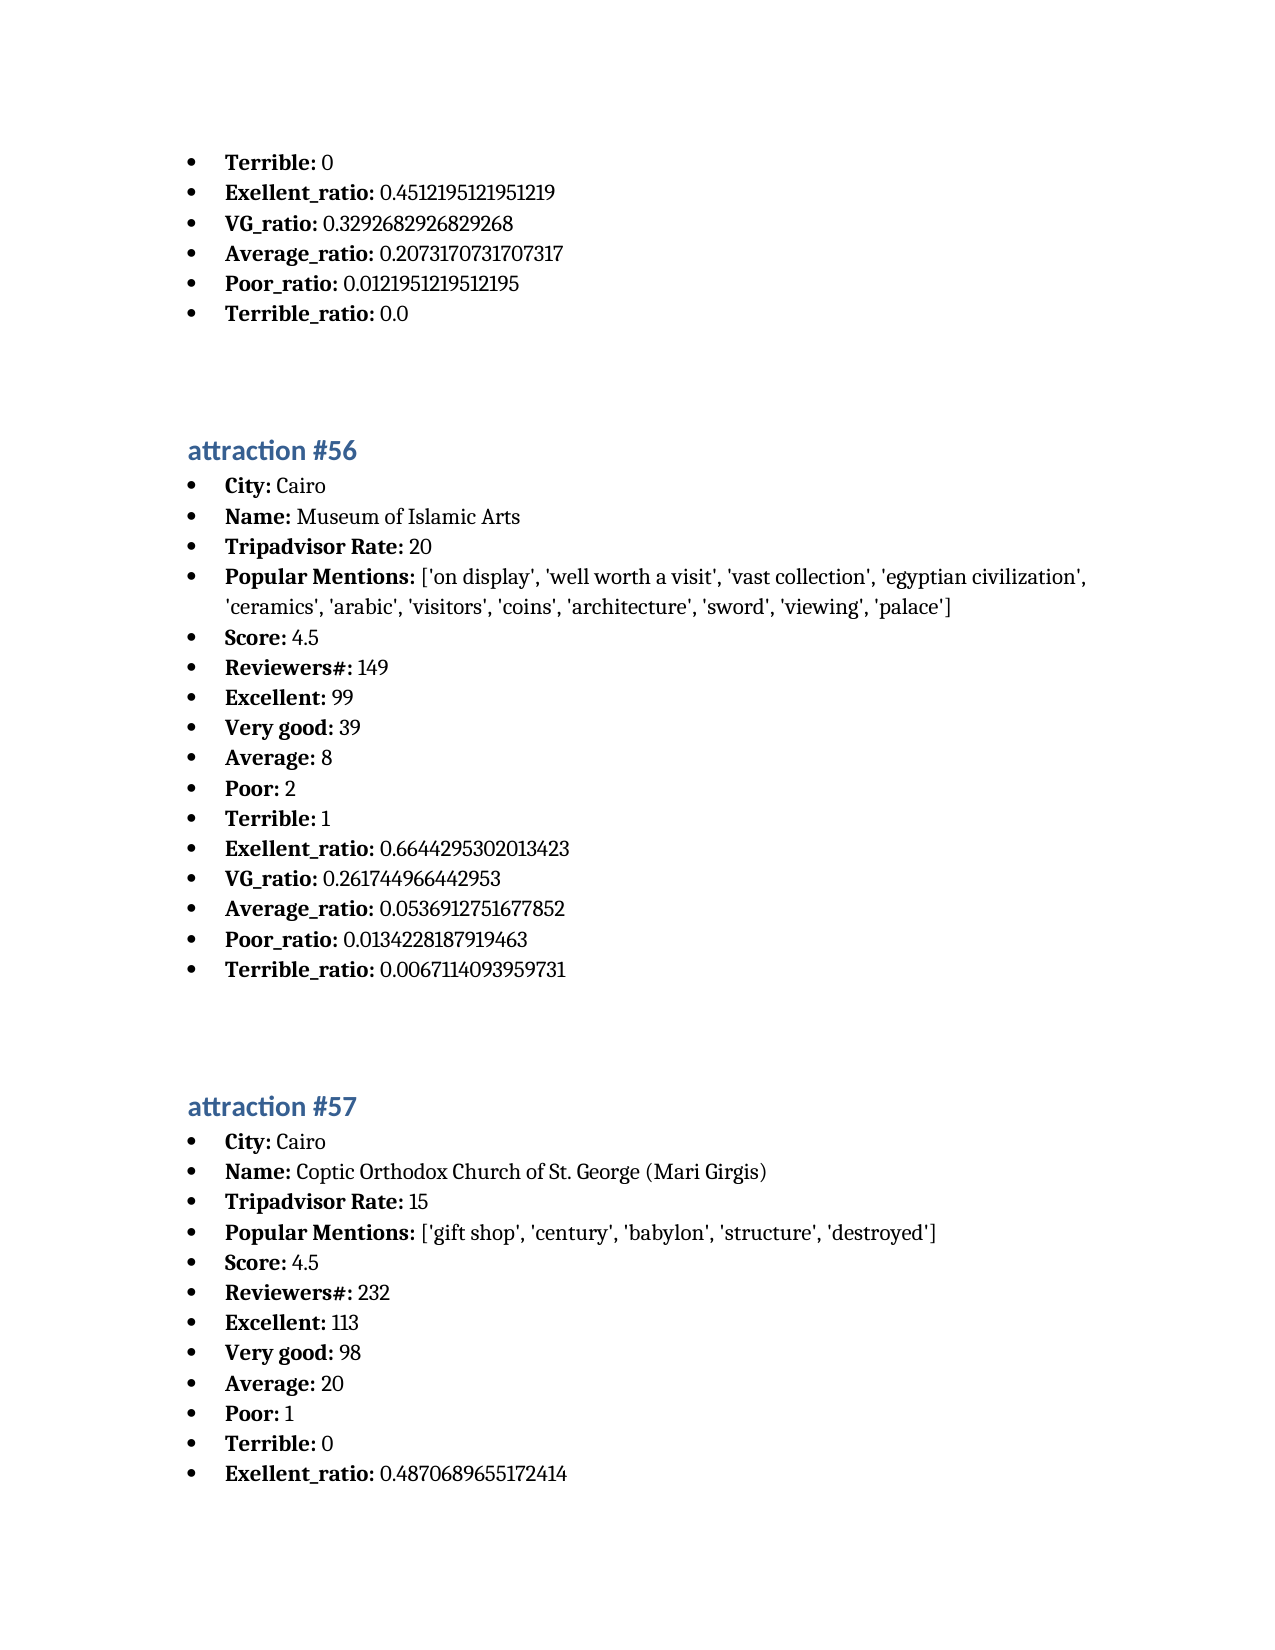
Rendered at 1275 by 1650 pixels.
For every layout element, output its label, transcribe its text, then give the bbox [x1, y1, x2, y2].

list Terrible_ratio: 0.0067114093959731 [187, 957, 1087, 983]
subtitle attraction #56 [187, 432, 1087, 468]
list Terrible: 0 [187, 150, 1087, 176]
list Very good: 98 [187, 1340, 1087, 1367]
list Score: 4.5 [187, 1249, 1087, 1276]
list Average: 8 [187, 745, 1087, 771]
list Excellent: 113 [187, 1310, 1087, 1336]
list Reviewers#: 232 [187, 1280, 1087, 1306]
list Poor: 1 [187, 1401, 1087, 1427]
subtitle attraction #57 [187, 1088, 1087, 1123]
list Terrible: 1 [187, 806, 1087, 832]
list Very good: 39 [187, 715, 1087, 741]
list Poor_ratio: 0.0121951219512195 [187, 271, 1087, 297]
list Terrible: 0 [187, 1431, 1087, 1457]
list Exellent_ratio: 0.6644295302013423 [187, 836, 1087, 862]
list Poor_ratio: 0.0134228187919463 [187, 926, 1087, 953]
list Score: 4.5 [187, 624, 1087, 651]
list Poor: 2 [187, 775, 1087, 802]
list Average: 20 [187, 1370, 1087, 1397]
list Excellent: 99 [187, 685, 1087, 711]
list VG_ratio: 0.3292682926829268 [187, 210, 1087, 237]
list Name: Coptic Orthodox Church of St. George (Mari Girgis) [187, 1159, 1087, 1185]
list Terrible_ratio: 0.0 [187, 301, 1087, 327]
list Popular Mentions: ['gift shop', 'century', 'babylon', 'structure', 'destroyed'] [187, 1219, 1087, 1246]
list Popular Mentions: ['on display', 'well worth a visit', 'vast collection', 'egyptian civilization', 'ceramics', 'arabic', 'visitors', 'coins', 'architecture', 'sword', 'viewing', 'palace'] [187, 564, 1087, 620]
list Tripadvisor Rate: 20 [187, 534, 1087, 560]
list City: Cairo [187, 1129, 1087, 1155]
list Average_ratio: 0.0536912751677852 [187, 896, 1087, 922]
list Average_ratio: 0.2073170731707317 [187, 241, 1087, 267]
list City: Cairo [187, 473, 1087, 499]
list Reviewers#: 149 [187, 654, 1087, 681]
list Name: Museum of Islamic Arts [187, 503, 1087, 530]
list Exellent_ratio: 0.4870689655172414 [187, 1461, 1087, 1487]
list Exellent_ratio: 0.4512195121951219 [187, 180, 1087, 207]
list Tripadvisor Rate: 15 [187, 1189, 1087, 1216]
list VG_ratio: 0.261744966442953 [187, 866, 1087, 892]
